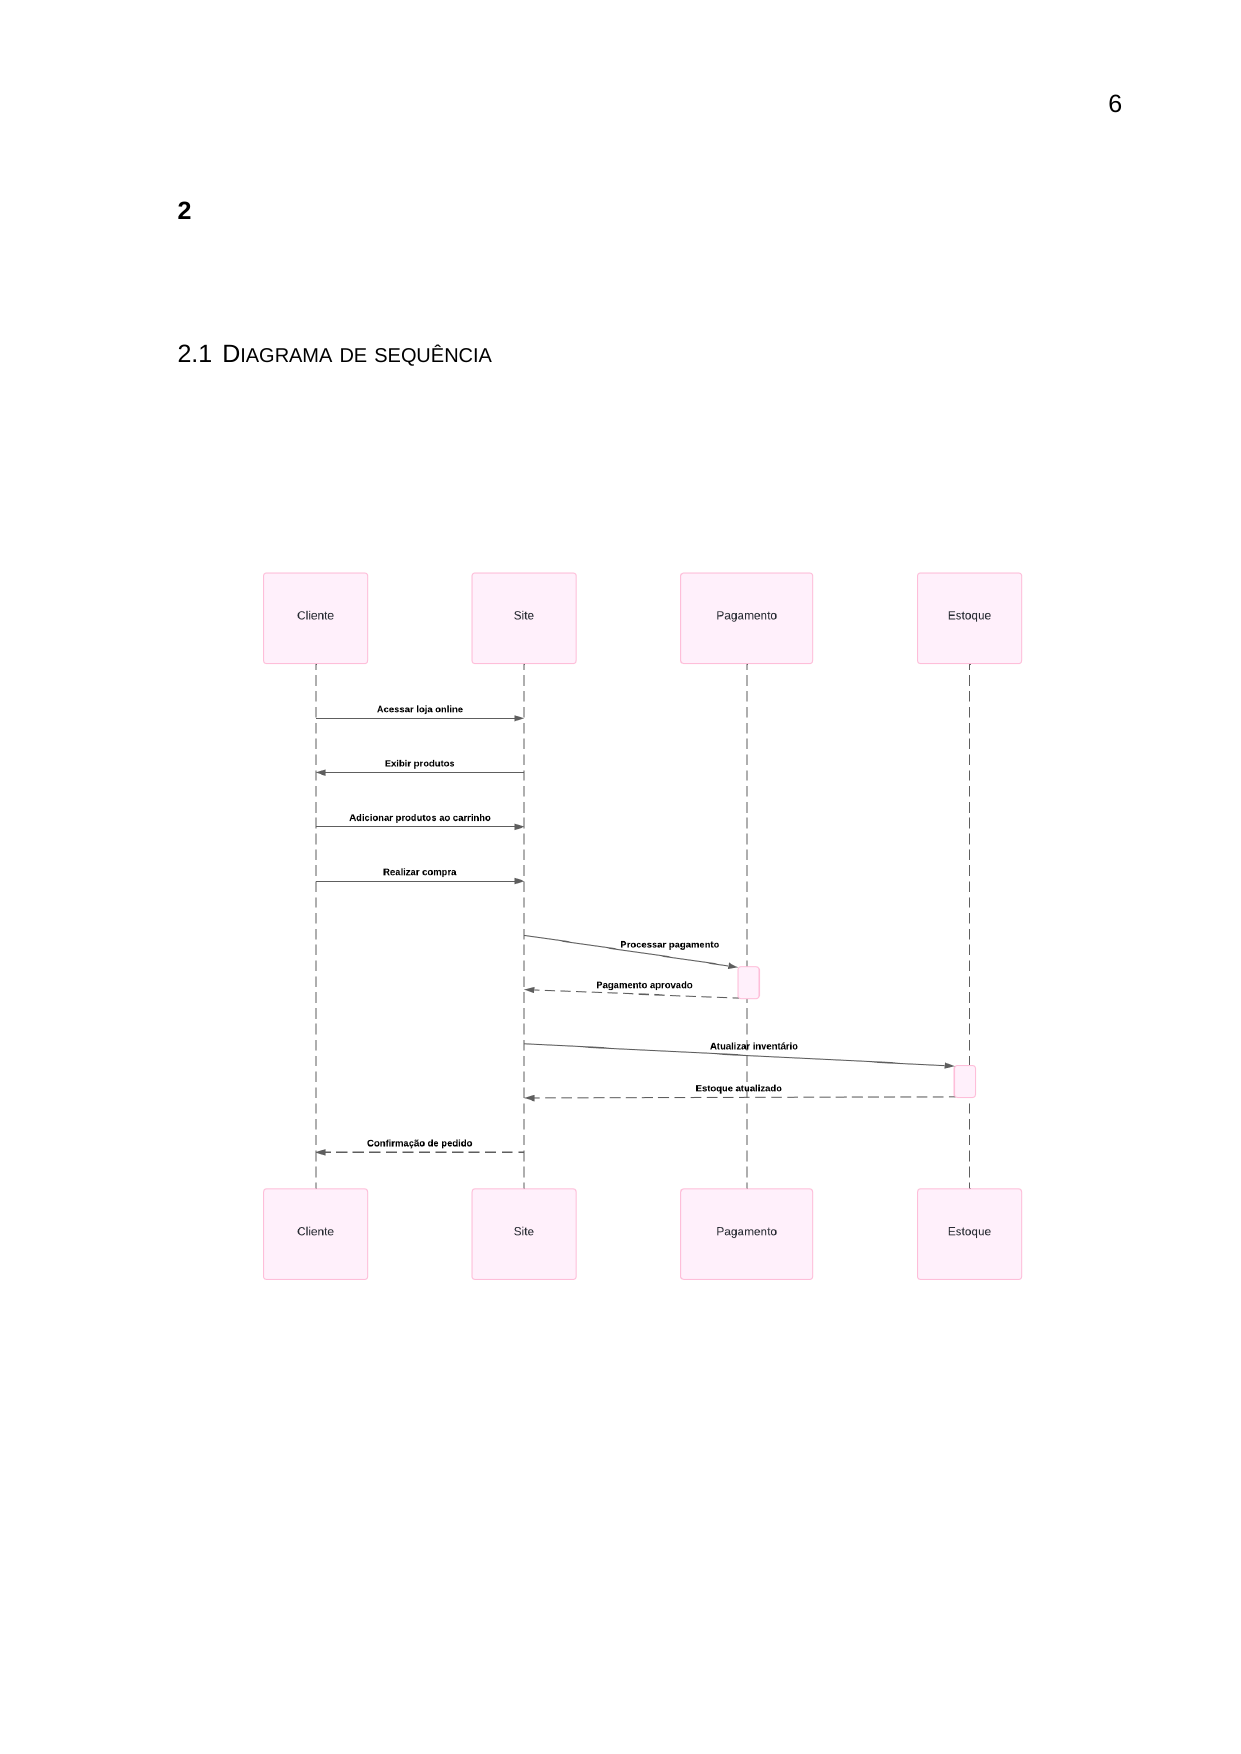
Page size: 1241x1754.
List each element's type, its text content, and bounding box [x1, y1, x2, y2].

subtitle Diagrama de sequência [177, 339, 1122, 368]
picture [213, 525, 1069, 1322]
